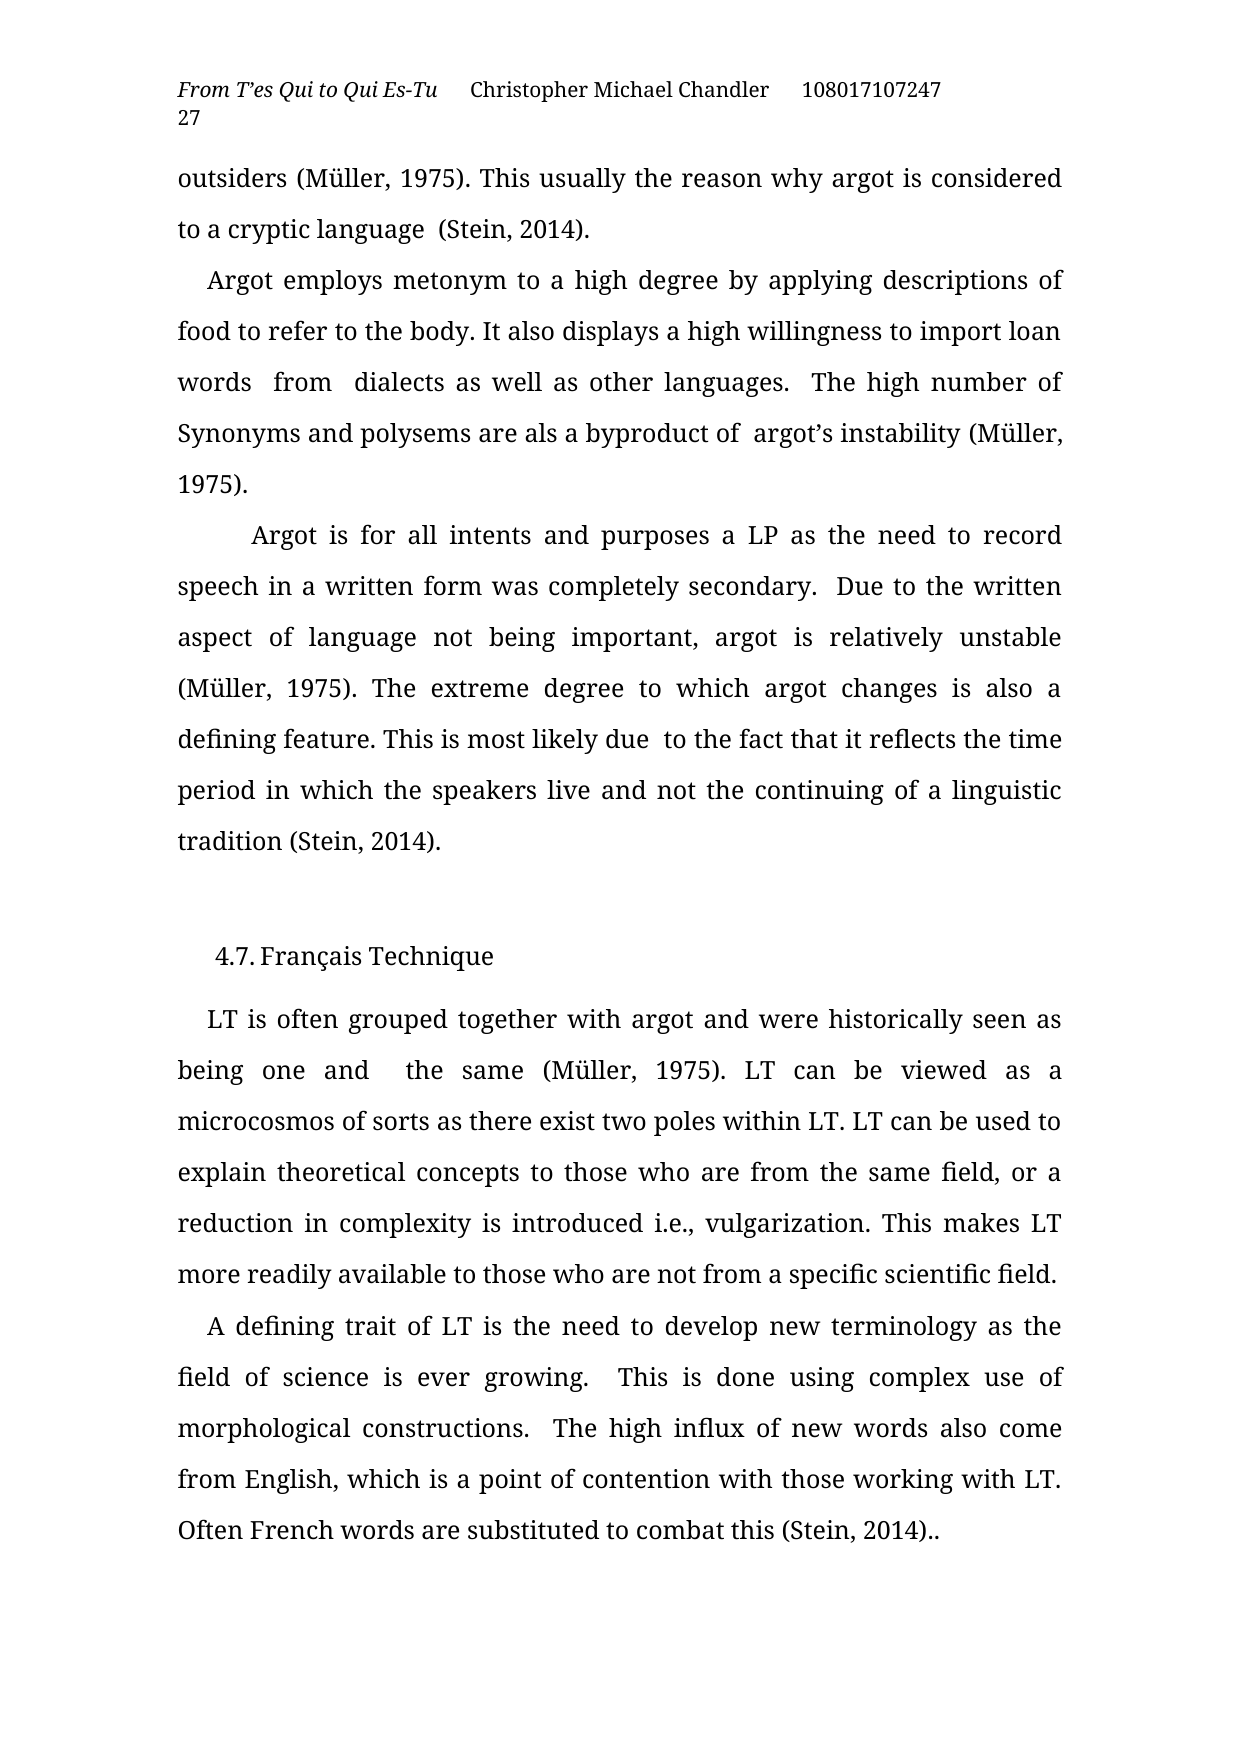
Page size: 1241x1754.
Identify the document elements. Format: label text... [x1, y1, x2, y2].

text LT is often grouped together with argot and were historically seen as being one and the same (Müller, 1975). LT can be viewed as a microcosmos of sorts as there exist two poles within LT. LT can be used to explain theoretical concepts to those who are from the same field, or a reduction in complexity is introduced i.e., vulgarization. This makes LT more readily available to those who are not from a specific scientific field. [177, 1002, 1063, 1291]
text Argot is for all intents and purposes a LP as the need to record speech in a written form was completely secondary. Due to the written aspect of language not being important, argot is relatively unstable (Müller, 1975). The extreme degree to which argot changes is also a defining feature. This is most likely due to the fact that it reflects the time period in which the speakers live and not the continuing of a linguistic tradition (Stein, 2014). [177, 518, 1063, 858]
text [177, 160, 1063, 245]
subtitle Français Technique [215, 938, 1063, 972]
text A defining trait of LT is the need to develop new terminology as the field of science is ever growing. This is done using complex use of morphological constructions. The high influx of new words also come from English, which is a point of contention with those working with LT. Often French words are substituted to combat this (Stein, 2014).. [177, 1308, 1063, 1546]
